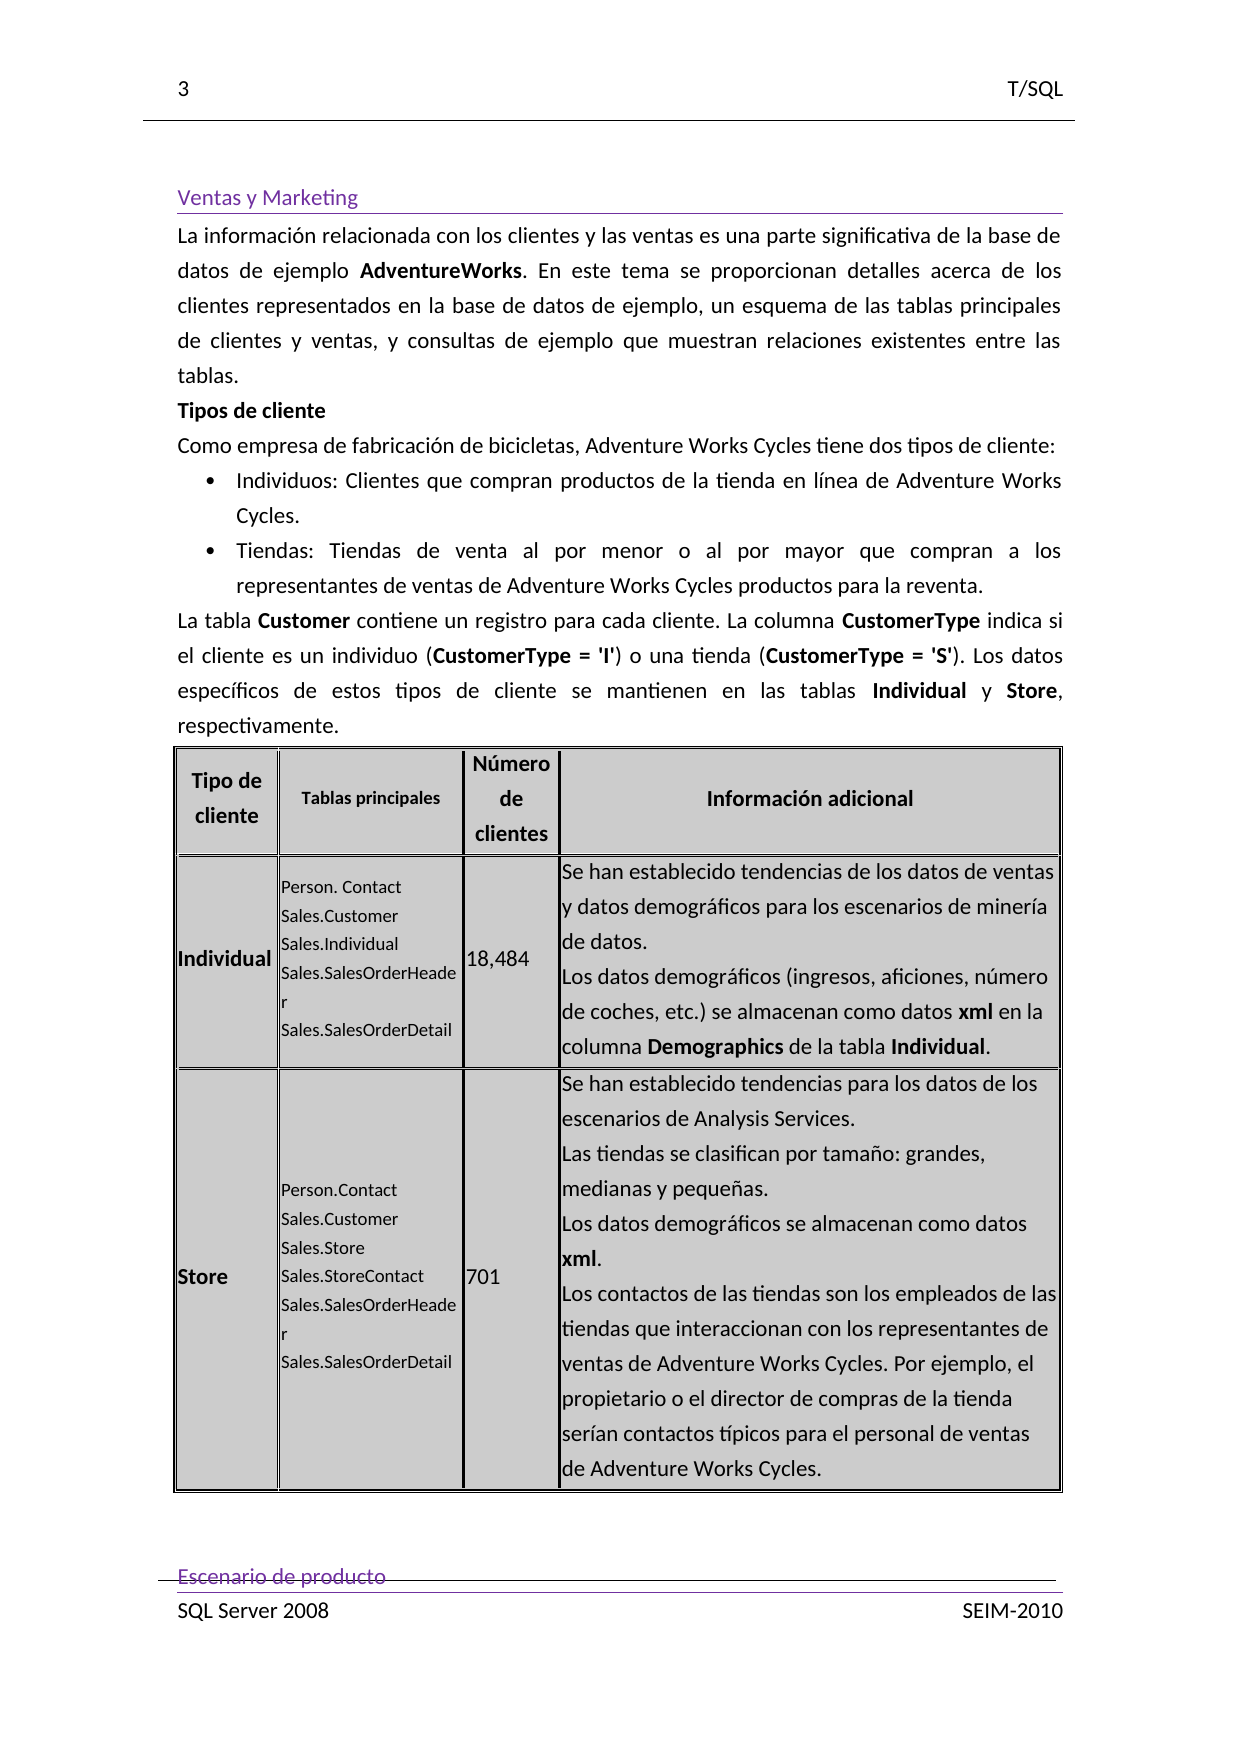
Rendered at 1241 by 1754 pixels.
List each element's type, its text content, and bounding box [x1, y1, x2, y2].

table_cell Se han establecido tendencias para los datos de los escenarios de Analysis Services. Las tiendas se clasifican por tamaño: grandes, medianas y pequeñas. Los datos demográficos se almacenan como datos xml. Los contactos de las tiendas son los empleados de las tiendas que interaccionan con los representantes de ventas de Adventure Works Cycles. Por ejemplo, el propietario o el director de compras de la tienda serían contactos típicos para el personal de ventas de Adventure Works Cycles. [559, 1066, 1060, 1489]
text La tabla Customer contiene un registro para cada cliente. La columna CustomerType indica si el cliente es un individuo (CustomerType = 'I') o una tienda (CustomerType = 'S'). Los datos específicos de estos tipos de cliente se mantienen en las tablas Individual y Store, respectivamente. [177, 606, 1063, 739]
table_cell Se han establecido tendencias de los datos de ventas y datos demográficos para los escenarios de minería de datos. Los datos demográficos (ingresos, aficiones, número de coches, etc.) se almacenan como datos xml en la columna Demographics de la tabla Individual. [561, 854, 1060, 1066]
table_header Información adicional [559, 749, 1059, 853]
list Individuos: Clientes que compran productos de la tienda en línea de Adventure Works Cycles. [207, 466, 1063, 529]
text Escenario de producto [177, 1562, 1063, 1592]
text Ventas y Marketing [177, 183, 1063, 213]
table_cell Person. Contact Sales.Customer Sales.Individual Sales.SalesOrderHeader Sales.SalesOrderDetail [280, 857, 462, 1066]
text La información relacionada con los clientes y las ventas es una parte significativa de la base de datos de ejemplo AdventureWorks. En este tema se proporcionan detalles acerca de los clientes representados en la base de datos de ejemplo, un esquema de las tablas principales de clientes y ventas, y consultas de ejemplo que muestran relaciones existentes entre las tablas. [177, 221, 1063, 389]
table_cell Store [177, 1066, 278, 1489]
text Como empresa de fabricación de bicicletas, Adventure Works Cycles tiene dos tipos de cliente: [177, 431, 1063, 459]
table_cell Individual [177, 854, 277, 1066]
table_header Tipo de cliente [177, 749, 278, 853]
table_header Tablas principales [279, 749, 463, 853]
text Tipos de cliente [177, 396, 1063, 424]
table_cell 701 [463, 1070, 559, 1489]
list Tiendas: Tiendas de venta al por menor o al por mayor que compran a los representantes de ventas de Adventure Works Cycles productos para la reventa. [207, 536, 1063, 599]
table_cell 18,484 [465, 857, 558, 1066]
table_cell Person.Contact Sales.Customer Sales.Store Sales.StoreContact Sales.SalesOrderHeader Sales.SalesOrderDetail [279, 1070, 463, 1489]
table_header Número de clientes [463, 749, 559, 853]
